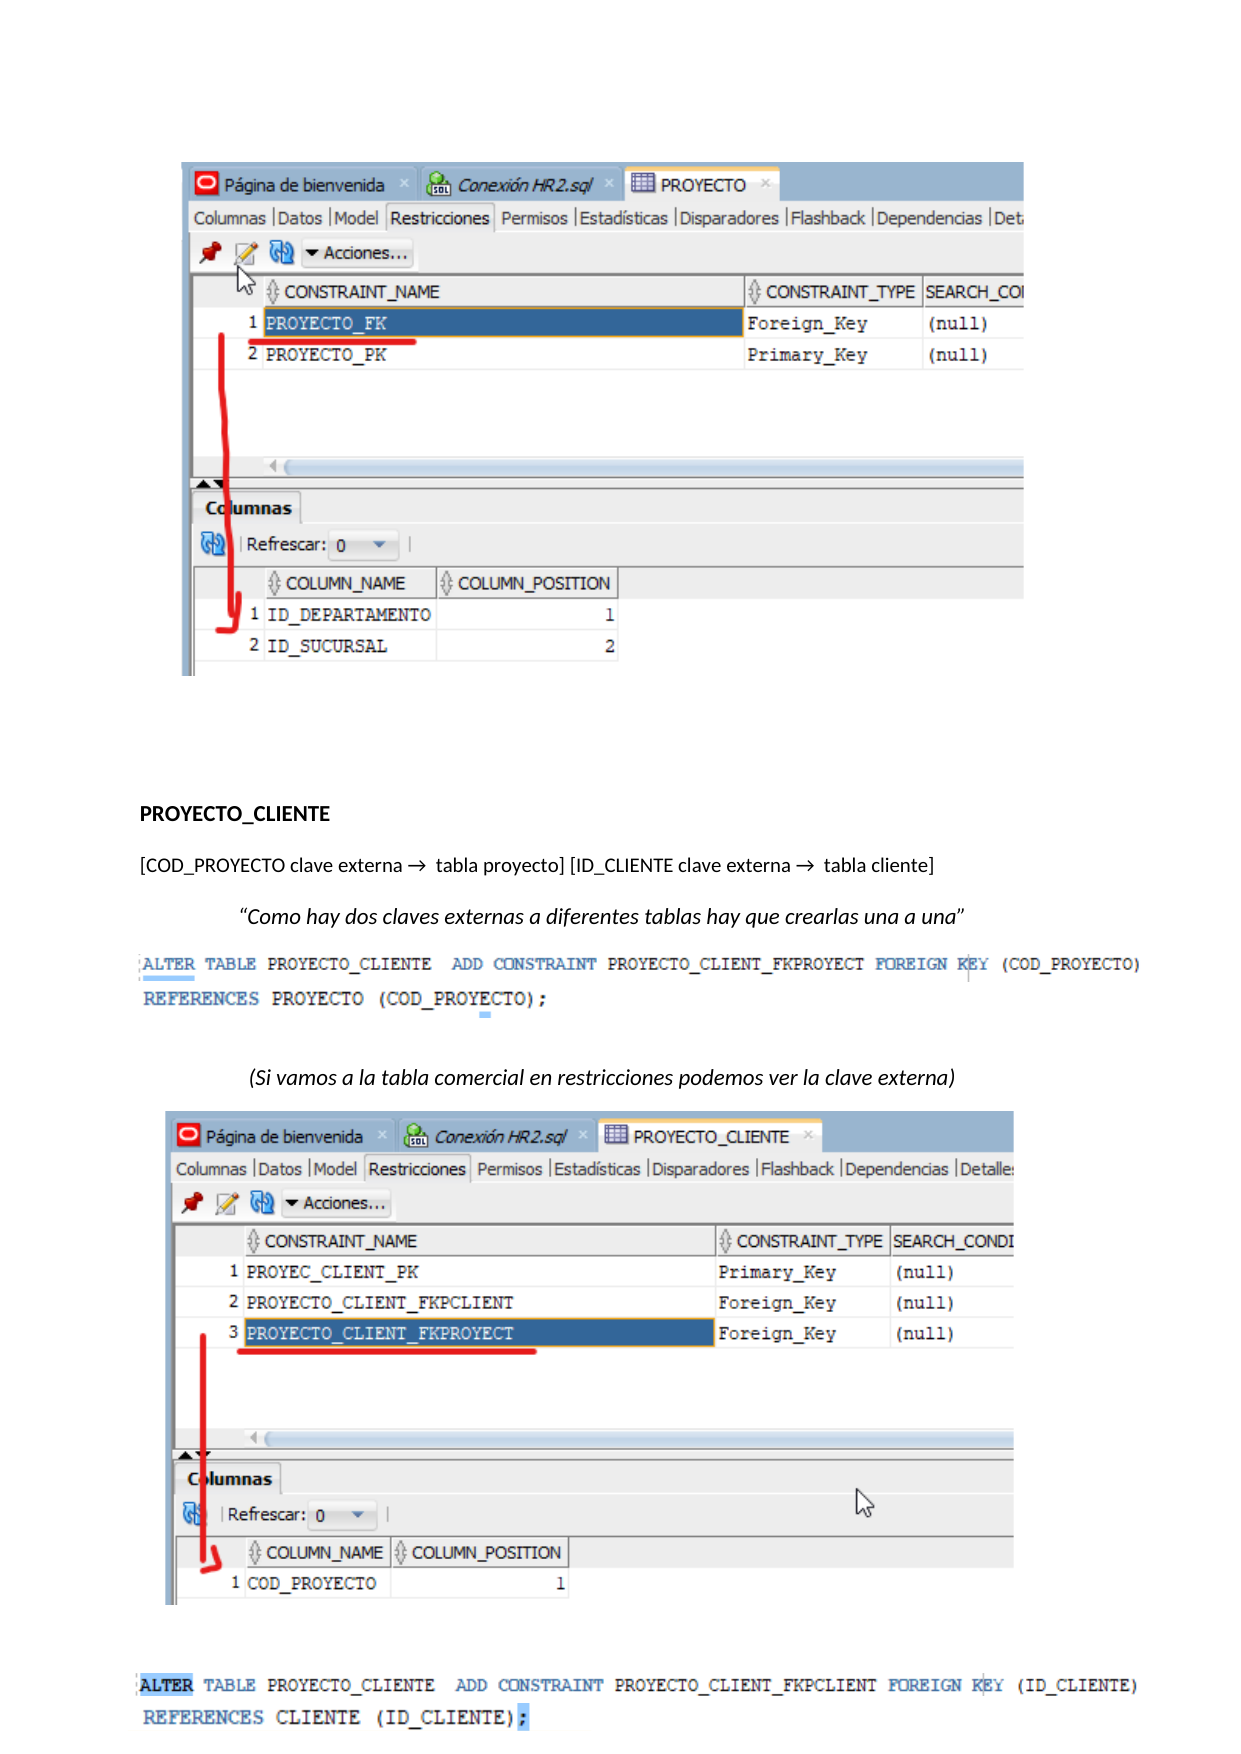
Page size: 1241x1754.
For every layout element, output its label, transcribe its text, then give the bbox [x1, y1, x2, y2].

picture [130, 1673, 1146, 1696]
picture [165, 1111, 1014, 1605]
picture [133, 954, 1147, 1018]
text (Si vamos a la tabla comercial en restricciones podemos ver la clave externa) [139, 1063, 1065, 1091]
text PROYECTO_CLIENTE [139, 799, 1065, 827]
text “Como hay dos claves externas a diferentes tablas hay que crearlas una a una” [139, 902, 1065, 930]
picture [127, 1703, 592, 1731]
text [COD_PROYECTO clave externa → tabla proyecto] [ID_CLIENTE clave externa → tabla cliente] [139, 852, 1065, 877]
picture [181, 162, 1024, 676]
